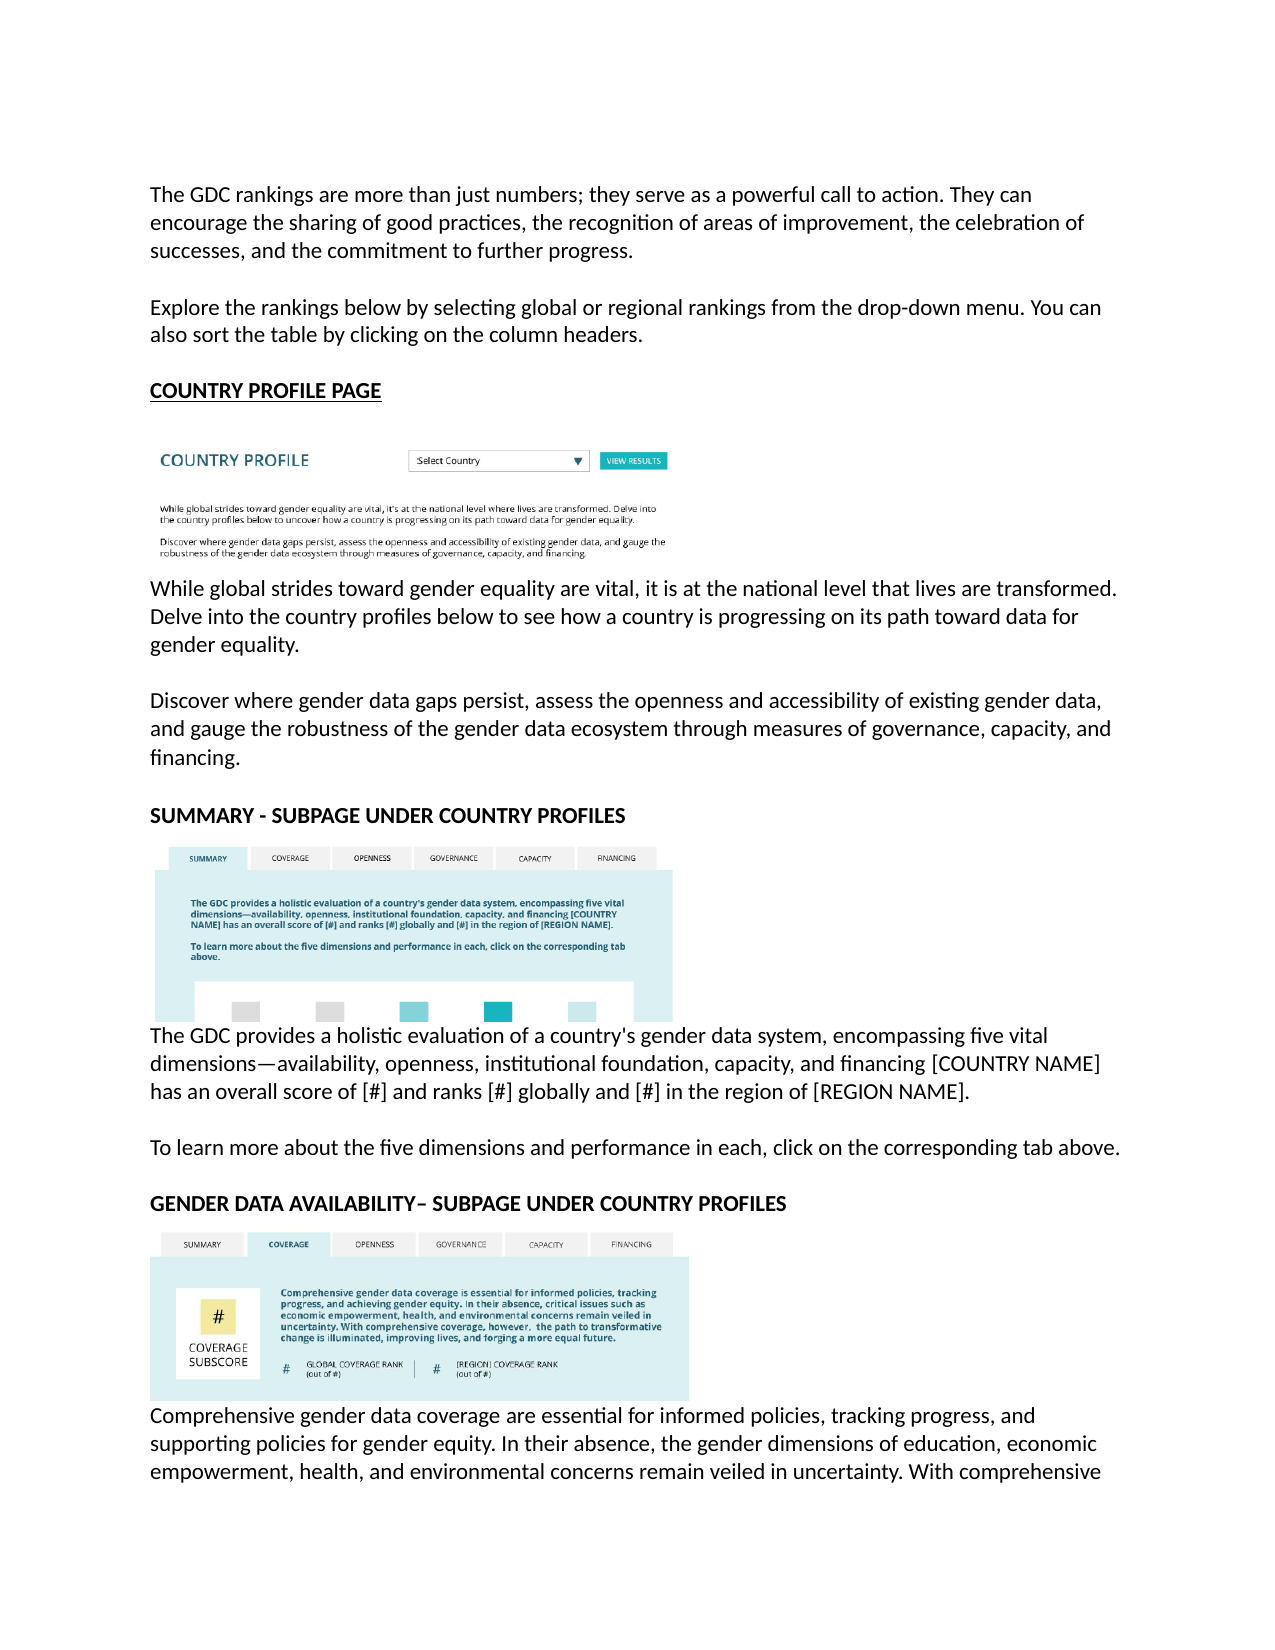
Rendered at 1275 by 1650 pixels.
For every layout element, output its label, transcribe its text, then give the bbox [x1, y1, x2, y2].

picture [150, 1219, 689, 1401]
text To learn more about the five dimensions and performance in each, click on the corresponding tab above. [150, 1133, 1125, 1162]
picture [150, 437, 684, 573]
text While global strides toward gender equality are vital, it is at the national level that lives are transformed. Delve into the country profiles below to see how a country is progressing on its path toward data for gender equality. [150, 574, 1125, 658]
text The GDC provides a holistic evaluation of a country's gender data system, encompassing five vital dimensions—availability, openness, institutional foundation, capacity, and financing [COUNTRY NAME] has an overall score of [#] and ranks [#] globally and [#] in the region of [REGION NAME]. [150, 1021, 1125, 1106]
text The GDC rankings are more than just numbers; they serve as a powerful call to action. They can encourage the sharing of good practices, the recognition of areas of improvement, the celebration of successes, and the commitment to further progress. [150, 181, 1125, 264]
text Discover where gender data gaps persist, assess the openness and accessibility of existing gender data, and gauge the robustness of the gender data ecosystem through measures of governance, capacity, and financing. [150, 687, 1125, 771]
text COUNTRY PROFILE PAGE [150, 377, 1125, 405]
text GENDER DATA AVAILABILITY– SUBPAGE UNDER COUNTRY PROFILES [150, 1189, 1125, 1218]
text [150, 1401, 1125, 1485]
text SUMMARY - SUBPAGE UNDER COUNTRY PROFILES [150, 801, 1125, 829]
picture [155, 831, 673, 1022]
text Explore the rankings below by selecting global or regional rankings from the drop-down menu. You can also sort the table by clicking on the column headers. [150, 293, 1125, 349]
